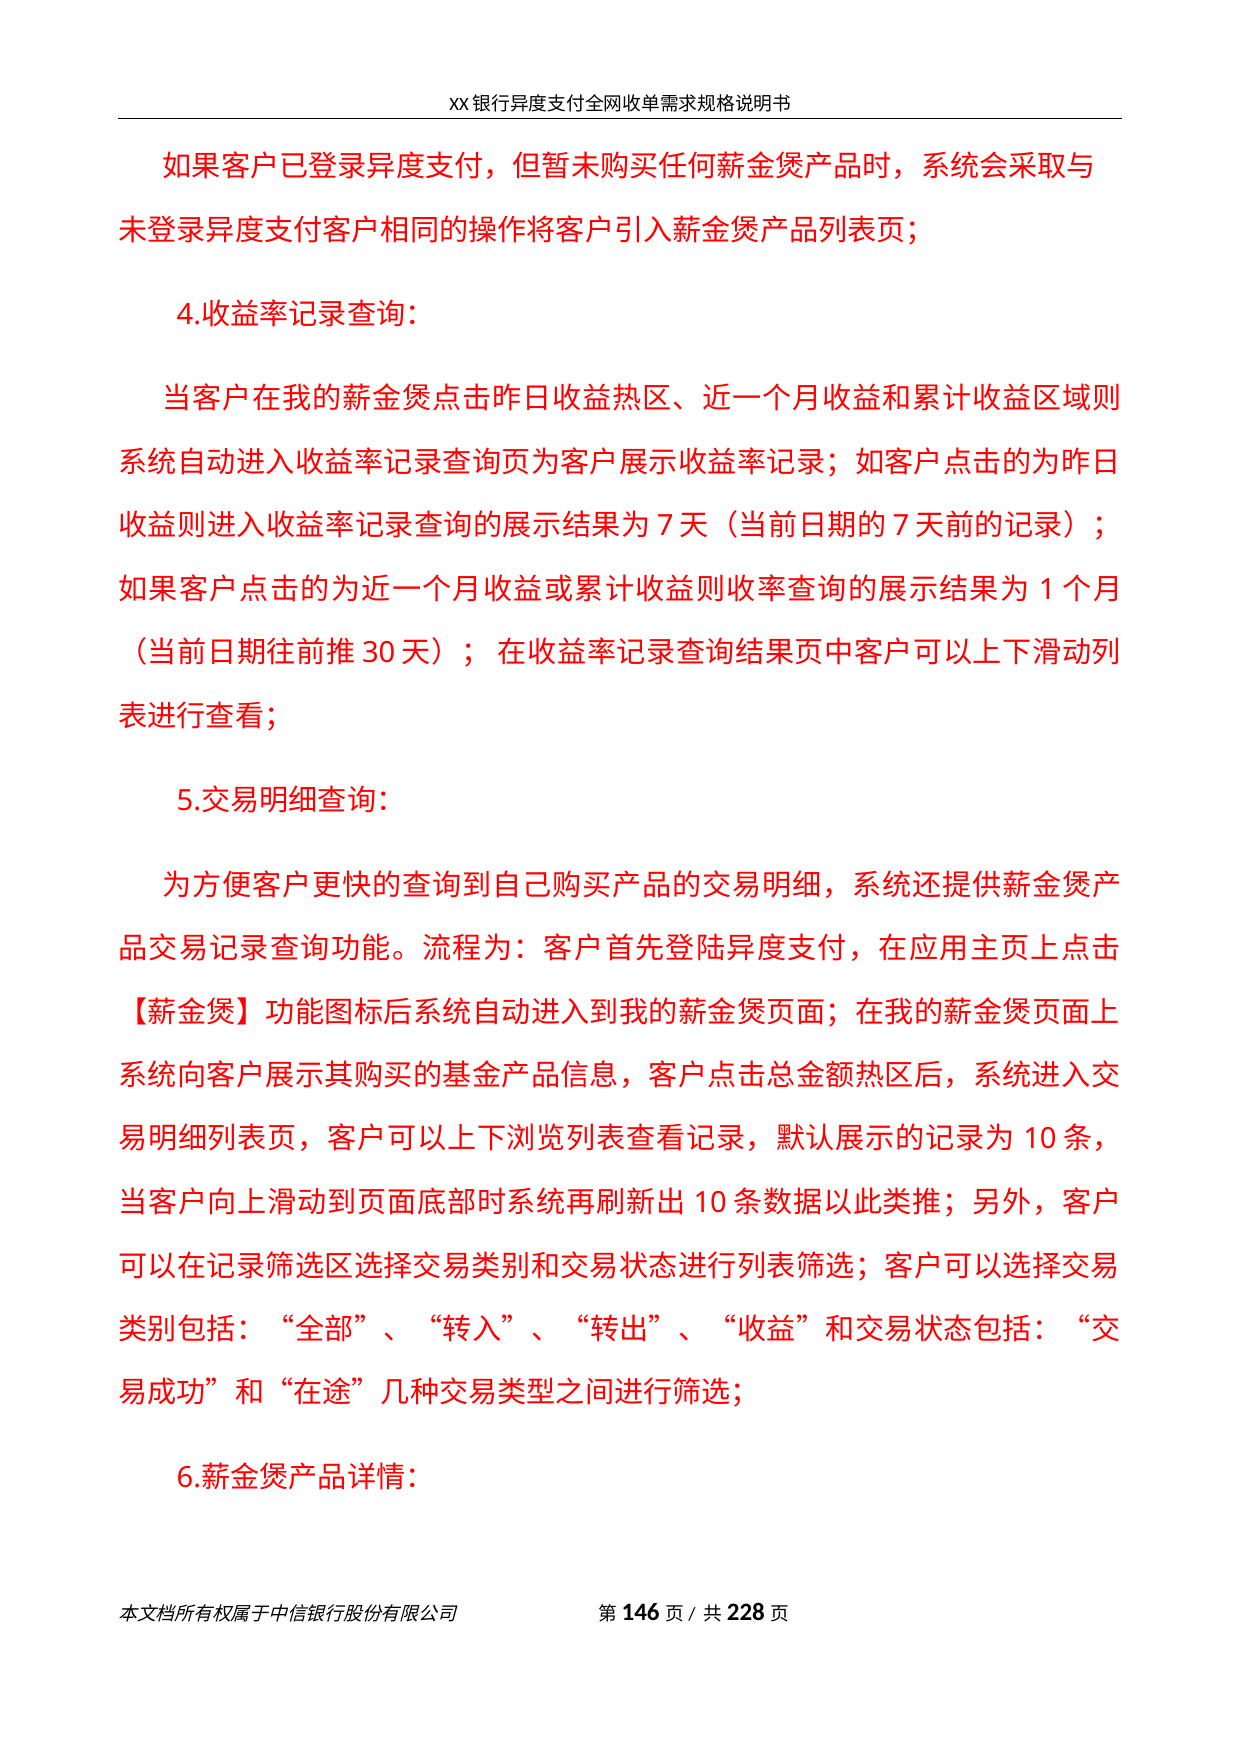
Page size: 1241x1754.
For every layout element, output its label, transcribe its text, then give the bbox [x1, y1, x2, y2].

text 如果客户已登录异度支付，但暂未购买任何薪金煲产品时，系统会采取与未登录异度支付客户相同的操作将客户引入薪金煲产品列表页； [118, 143, 1122, 249]
text 当客户在我的薪金煲点击昨日收益热区、近一个月收益和累计收益区域则系统自动进入收益率记录查询页为客户展示收益率记录；如客户点击的为昨日收益则进入收益率记录查询的展示结果为7天（当前日期的7天前的记录）；如果客户点击的为近一个月收益或累计收益则收率查询的展示结果为1个月（当前日期往前推30天）； 在收益率记录查询结果页中客户可以上下滑动列表进行查看； [118, 375, 1122, 735]
text 5.交易明细查询： [176, 777, 1122, 819]
text 为方便客户更快的查询到自己购买产品的交易明细，系统还提供薪金煲产品交易记录查询功能。流程为：客户首先登陆异度支付，在应用主页上点击【薪金煲】功能图标后系统自动进入到我的薪金煲页面；在我的薪金煲页面上系统向客户展示其购买的基金产品信息，客户点击总金额热区后，系统进入交易明细列表页，客户可以上下浏览列表查看记录，默认展示的记录为10条，当客户向上滑动到页面底部时系统再刷新出10条数据以此类推；另外，客户可以在记录筛选区选择交易类别和交易状态进行列表筛选；客户可以选择交易类别包括：“全部”、“转入”、“转出”、“收益”和交易状态包括：“交易成功”和“在途”几种交易类型之间进行筛选； [118, 861, 1122, 1411]
text 6.薪金煲产品详情： [176, 1453, 1122, 1496]
text 4.收益率记录查询： [176, 291, 1122, 333]
